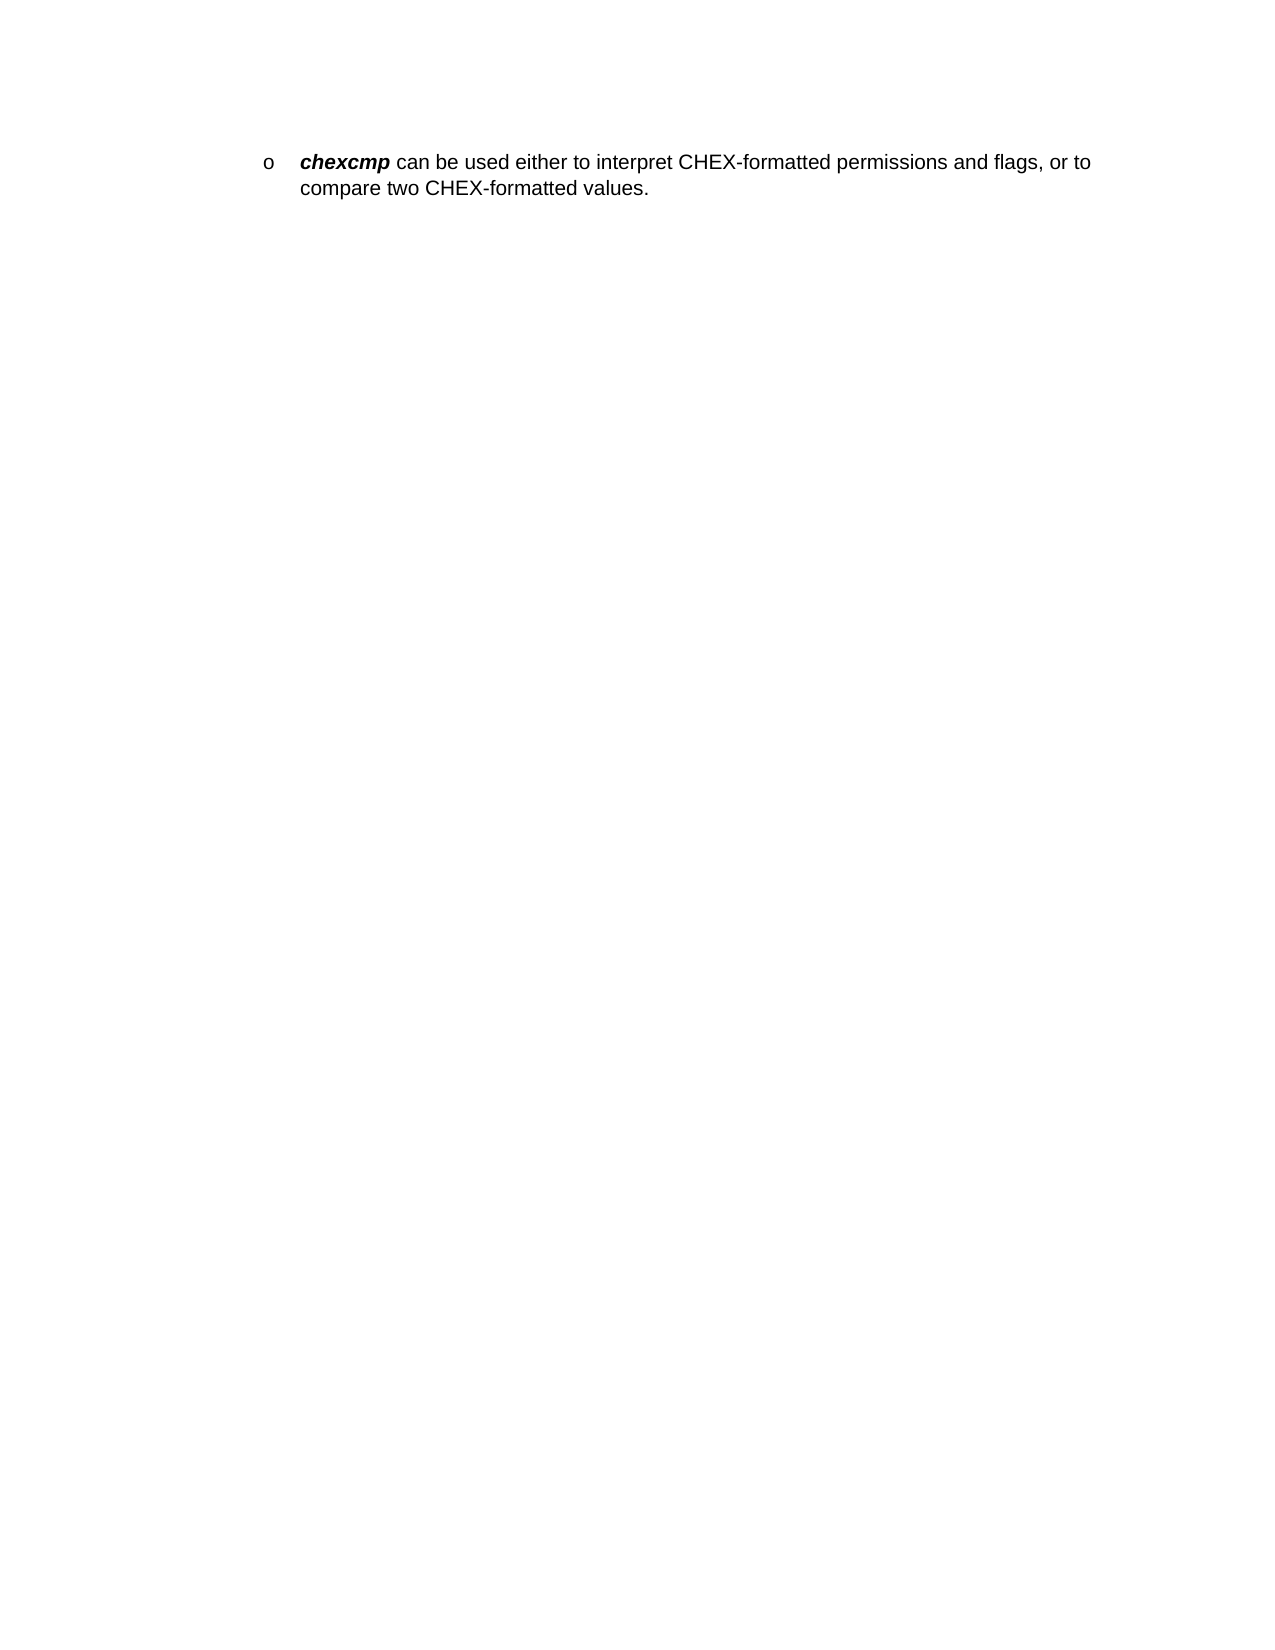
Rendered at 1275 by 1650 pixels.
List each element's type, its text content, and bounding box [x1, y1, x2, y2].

list chexcmp can be used either to interpret CHEX-formatted permissions and flags, or to compare two CHEX-formatted values. [262, 150, 1125, 200]
